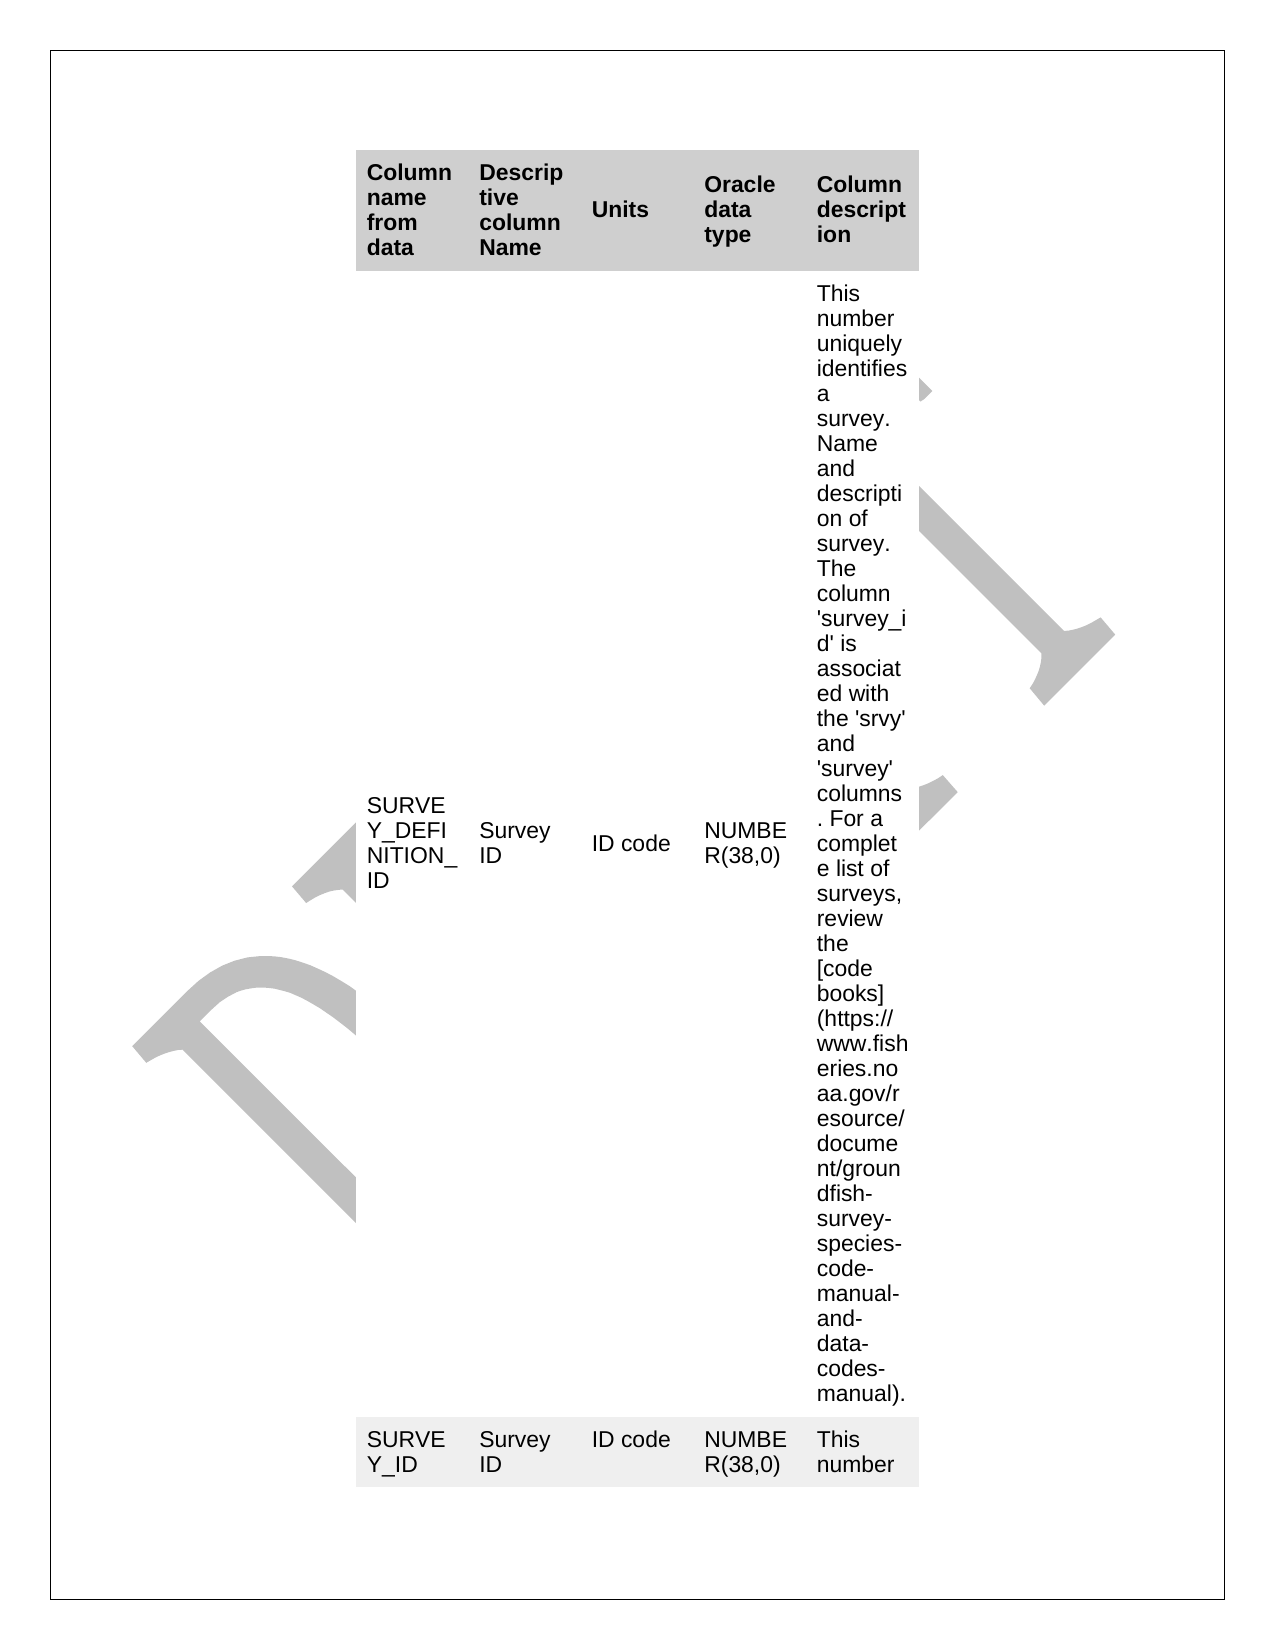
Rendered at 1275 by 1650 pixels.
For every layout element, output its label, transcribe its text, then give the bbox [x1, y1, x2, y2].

table_cell SURVEY_ID [356, 1417, 469, 1487]
table_header Column name from data [356, 150, 469, 271]
table_cell NUMBER(38,0) [694, 271, 806, 1417]
table_cell ID code [581, 271, 694, 1417]
table_cell Survey ID [469, 1417, 581, 1487]
table_header Column description [806, 150, 919, 271]
table_header Units [581, 150, 694, 271]
table_cell ID code [581, 1417, 694, 1487]
table_cell Survey ID [469, 271, 581, 1417]
table_cell NUMBER(38,0) [694, 1417, 806, 1487]
table_cell SURVEY_DEFINITION_ID [356, 271, 469, 1417]
table_header Descriptive column Name [469, 150, 581, 271]
table_header Oracle data type [694, 150, 806, 271]
